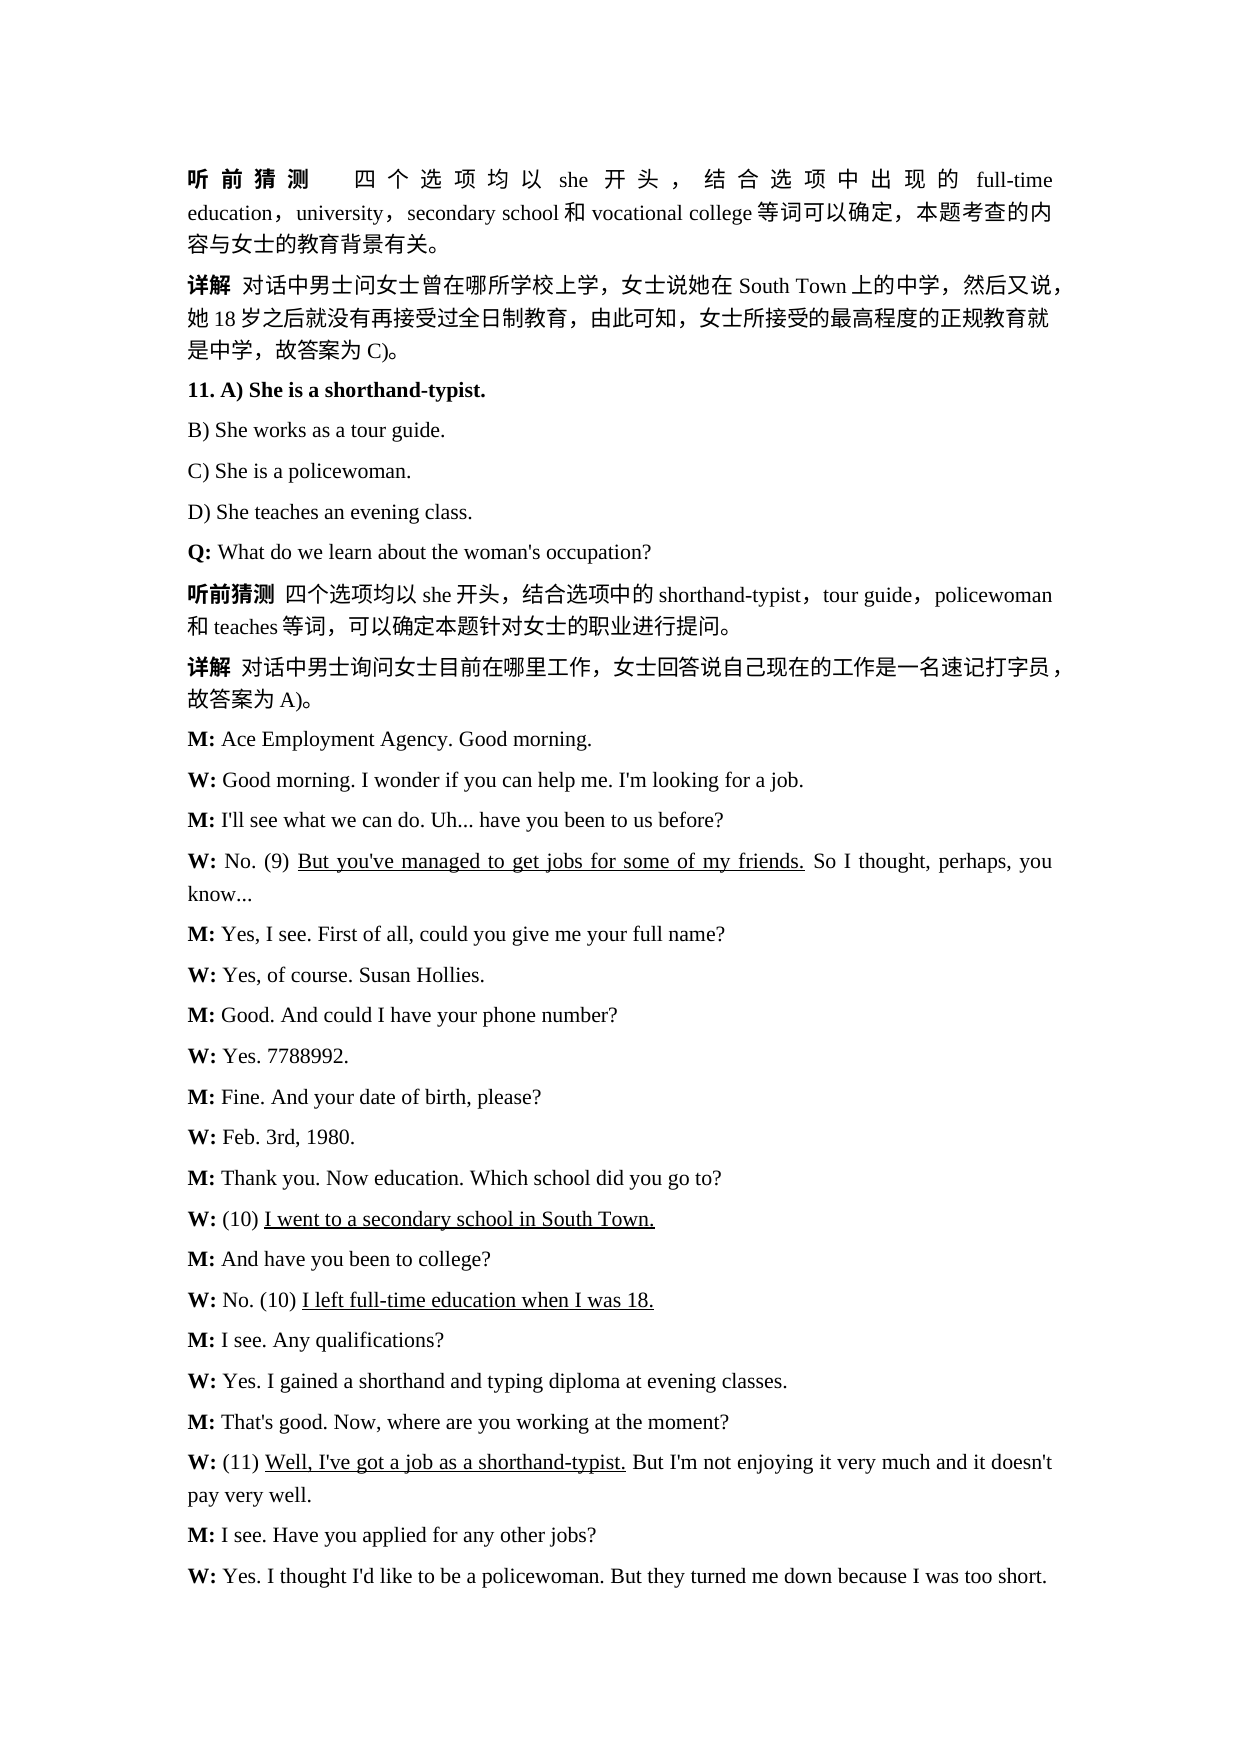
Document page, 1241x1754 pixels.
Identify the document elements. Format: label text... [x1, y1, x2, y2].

text M: Good. And could I have your phone number? [187, 999, 1053, 1031]
text W: (10) I went to a secondary school in South Town. [187, 1202, 1053, 1234]
text W: No. (10) I left full-time education when I was 18. [187, 1283, 1053, 1316]
text W: Yes. I gained a shorthand and typing diploma at evening classes. [187, 1364, 1053, 1397]
text M: Yes, I see. First of all, could you give me your full name? [187, 918, 1053, 950]
text M: That's good. Now, where are you working at the moment? [187, 1405, 1053, 1438]
text Q: What do we learn about the woman's occupation? [187, 536, 1053, 568]
text D) She teaches an evening class. [187, 495, 1053, 528]
text M: And have you been to college? [187, 1243, 1053, 1275]
text M: I'll see what we can do. Uh... have you been to us before? [187, 804, 1053, 836]
text C) She is a policewoman. [187, 454, 1053, 487]
text W: Yes. I thought I'd like to be a policewoman. But they turned me down because I was too short. [187, 1559, 1053, 1592]
text W: Yes, of course. Susan Hollies. [187, 958, 1053, 991]
text 听前猜测 四个选项均以she开头，结合选项中的shorthand-typist，tour guide，policewoman和teaches等词，可以确定本题针对女士的职业进行提问。 [187, 576, 1053, 641]
text 详解 对话中男士询问女士目前在哪里工作，女士回答说自己现在的工作是一名速记打字员，故答案为A)。 [187, 649, 1053, 714]
text M: I see. Any qualifications? [187, 1324, 1053, 1356]
text M: Thank you. Now education. Which school did you go to? [187, 1161, 1053, 1194]
text 详解 对话中男士问女士曾在哪所学校上学，女士说她在South Town上的中学，然后又说，她18岁之后就没有再接受过全日制教育，由此可知，女士所接受的最高程度的正规教育就是中学，故答案为C)。 [187, 268, 1053, 365]
text W: (11) Well, I've got a job as a shorthand-typist. But I'm not enjoying it very much and it doesn't pay very well. [187, 1446, 1053, 1511]
text W: Feb. 3rd, 1980. [187, 1121, 1053, 1153]
text W: Good morning. I wonder if you can help me. I'm looking for a job. [187, 763, 1053, 796]
text B) She works as a tour guide. [187, 414, 1053, 446]
text 11. A) She is a shorthand-typist. [187, 373, 1053, 406]
text W: Yes. 7788992. [187, 1039, 1053, 1072]
text M: Fine. And your date of birth, please? [187, 1080, 1053, 1113]
text M: I see. Have you applied for any other jobs? [187, 1519, 1053, 1551]
text M: Ace Employment Agency. Good morning. [187, 723, 1053, 755]
text W: No. (9) But you've managed to get jobs for some of my friends. So I thought, perhaps, you know... [187, 844, 1053, 909]
text 听前猜测 四个选项均以she开头，结合选项中出现的full-time education，university，secondary school和vocational college等词可以确定，本题考查的内容与女士的教育背景有关。 [187, 162, 1053, 259]
